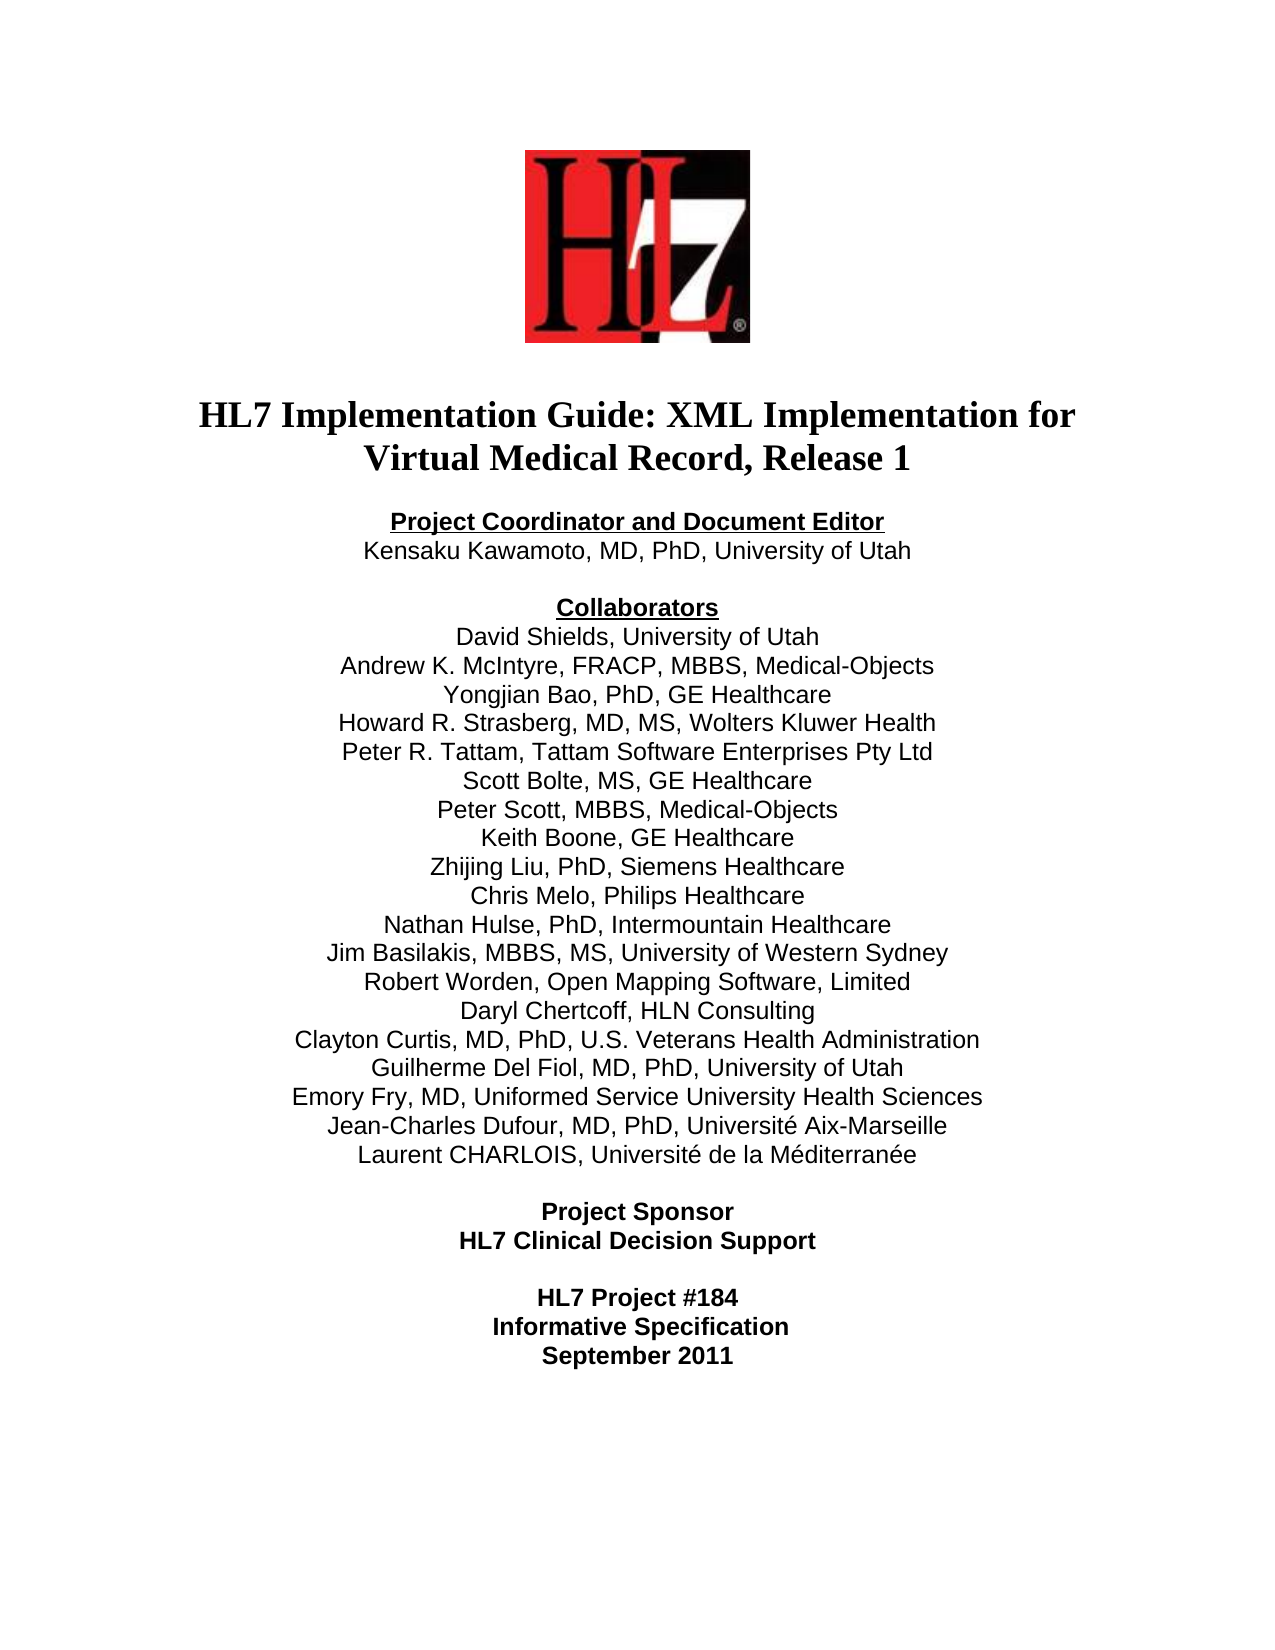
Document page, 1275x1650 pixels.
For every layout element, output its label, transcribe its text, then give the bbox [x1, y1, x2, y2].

subtitle Project Sponsor [187, 1197, 1087, 1226]
subtitle Clayton Curtis, MD, PhD, U.S. Veterans Health Administration [187, 1025, 1087, 1053]
subtitle Yongjian Bao, PhD, GE Healthcare [187, 680, 1087, 708]
subtitle Keith Boone, GE Healthcare [187, 823, 1087, 852]
subtitle Chris Melo, Philips Healthcare [187, 881, 1087, 910]
subtitle Scott Bolte, MS, GE Healthcare [187, 766, 1087, 795]
subtitle Robert Worden, Open Mapping Software, Limited [187, 967, 1087, 996]
subtitle Collaborators [187, 593, 1087, 622]
subtitle Peter Scott, MBBS, Medical-Objects [187, 795, 1087, 823]
subtitle Guilherme Del Fiol, MD, PhD, University of Utah [187, 1053, 1087, 1082]
subtitle Howard R. Strasberg, MD, MS, Wolters Kluwer Health [187, 708, 1087, 737]
subtitle September 2011 [187, 1341, 1087, 1370]
subtitle Informative Specification [187, 1312, 1087, 1341]
subtitle Daryl Chertcoff, HLN Consulting [187, 996, 1087, 1025]
subtitle Kensaku Kawamoto, MD, PhD, University of Utah [187, 536, 1087, 565]
subtitle HL7 Project #184 [187, 1283, 1087, 1312]
subtitle Andrew K. McIntyre, FRACP, MBBS, Medical-Objects [187, 651, 1087, 680]
subtitle Project Coordinator and Document Editor [187, 507, 1087, 536]
subtitle Jean-Charles Dufour, MD, PhD, Université Aix-Marseille [187, 1111, 1087, 1140]
subtitle Jim Basilakis, MBBS, MS, University of Western Sydney [187, 938, 1087, 967]
subtitle Laurent CHARLOIS, Université de la Méditerranée [187, 1140, 1087, 1168]
subtitle Emory Fry, MD, Uniformed Service University Health Sciences [187, 1082, 1087, 1111]
subtitle HL7 Implementation Guide: XML Implementation for Virtual Medical Record, Release 1 [187, 392, 1087, 478]
subtitle Zhijing Liu, PhD, Siemens Healthcare [187, 852, 1087, 881]
picture [525, 150, 750, 343]
subtitle David Shields, University of Utah [187, 622, 1087, 651]
subtitle Peter R. Tattam, Tattam Software Enterprises Pty Ltd [187, 737, 1087, 766]
subtitle Nathan Hulse, PhD, Intermountain Healthcare [187, 910, 1087, 938]
subtitle HL7 Clinical Decision Support [187, 1226, 1087, 1255]
